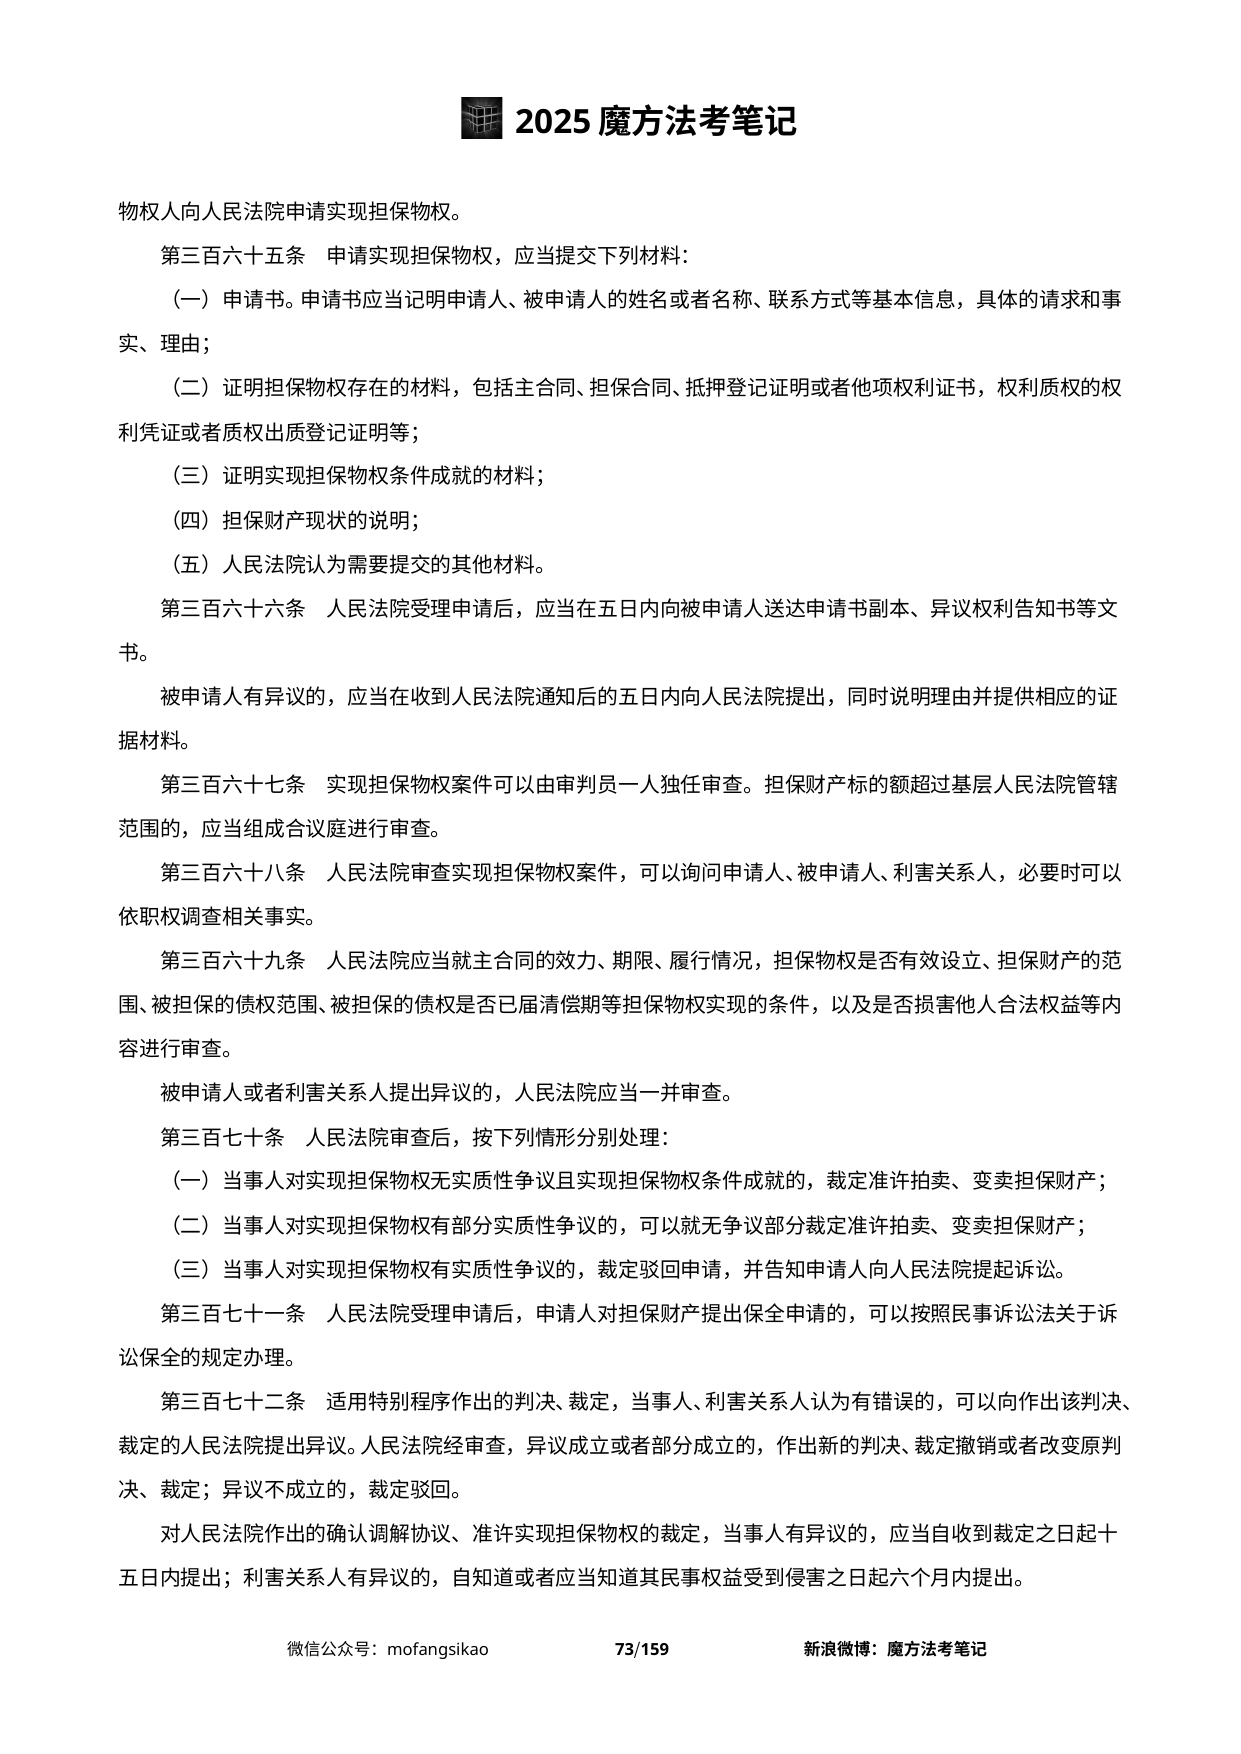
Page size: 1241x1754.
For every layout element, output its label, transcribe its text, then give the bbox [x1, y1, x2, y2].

text 第三百六十一条 实现担保物权案件属于海事法院等专门人民法院管辖的，由专门人民法院管辖。 [118, 233, 1122, 277]
text 第三百六十三条 依照民法典第三百九十二条的规定，被担保的债权既有物的担保又有人的担保，当事人对实现担保物权的顺序有约定，实现担保物权的申请违反该约定的，人民法院裁定不予受理；没有约定或者约定不明的，人民法院应当受理。 [118, 365, 1122, 497]
text 第三百六十五条 申请实现担保物权，应当提交下列材料： [118, 585, 1122, 629]
text 第三百六十六条 人民法院受理申请后，应当在五日内向被申请人送达申请书副本、异议权利告知书等文书。 [118, 938, 1122, 1026]
picture [461, 97, 503, 139]
text 第三百六十七条 实现担保物权案件可以由审判员一人独任审查。担保财产标的额超过基层人民法院管辖范围的，应当组成合议庭进行审查。 [118, 1114, 1122, 1202]
text （一）当事人对实现担保物权无实质性争议且实现担保物权条件成就的，裁定准许拍卖、变卖担保财产； [118, 1510, 1122, 1554]
text 被申请人或者利害关系人提出异议的，人民法院应当一并审查。 [118, 1422, 1122, 1466]
text 第三百七十条 人民法院审查后，按下列情形分别处理： [118, 1466, 1122, 1510]
text 第三百六十八条 人民法院审查实现担保物权案件，可以询问申请人、被申请人、利害关系人，必要时可以依职权调查相关事实。 [118, 1202, 1122, 1290]
text 被申请人有异议的，应当在收到人民法院通知后的五日内向人民法院提出，同时说明理由并提供相应的证据材料。 [118, 1026, 1122, 1114]
text （三）证明实现担保物权条件成就的材料； [118, 805, 1122, 849]
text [118, 188, 1122, 233]
text （一）申请书。申请书应当记明申请人、被申请人的姓名或者名称、联系方式等基本信息，具体的请求和事实、理由； [118, 629, 1122, 717]
text 第三百六十二条 同一债权的担保物有多个且所在地不同，申请人分别向有管辖权的人民法院申请实现担保物权的，人民法院应当依法受理。 [118, 277, 1122, 365]
text （二）证明担保物权存在的材料，包括主合同、担保合同、抵押登记证明或者他项权利证书，权利质权的权利凭证或者质权出质登记证明等； [118, 717, 1122, 805]
text （五）人民法院认为需要提交的其他材料。 [118, 893, 1122, 938]
text 第三百六十四条 同一财产上设立多个担保物权，登记在先的担保物权尚未实现的，不影响后顺位的担保物权人向人民法院申请实现担保物权。 [118, 497, 1122, 585]
text （二）当事人对实现担保物权有部分实质性争议的，可以就无争议部分裁定准许拍卖、变卖担保财产； [118, 1554, 1122, 1598]
text （四）担保财产现状的说明； [118, 849, 1122, 893]
text 第三百六十九条 人民法院应当就主合同的效力、期限、履行情况，担保物权是否有效设立、担保财产的范围、被担保的债权范围、被担保的债权是否已届清偿期等担保物权实现的条件，以及是否损害他人合法权益等内容进行审查。 [118, 1290, 1122, 1422]
